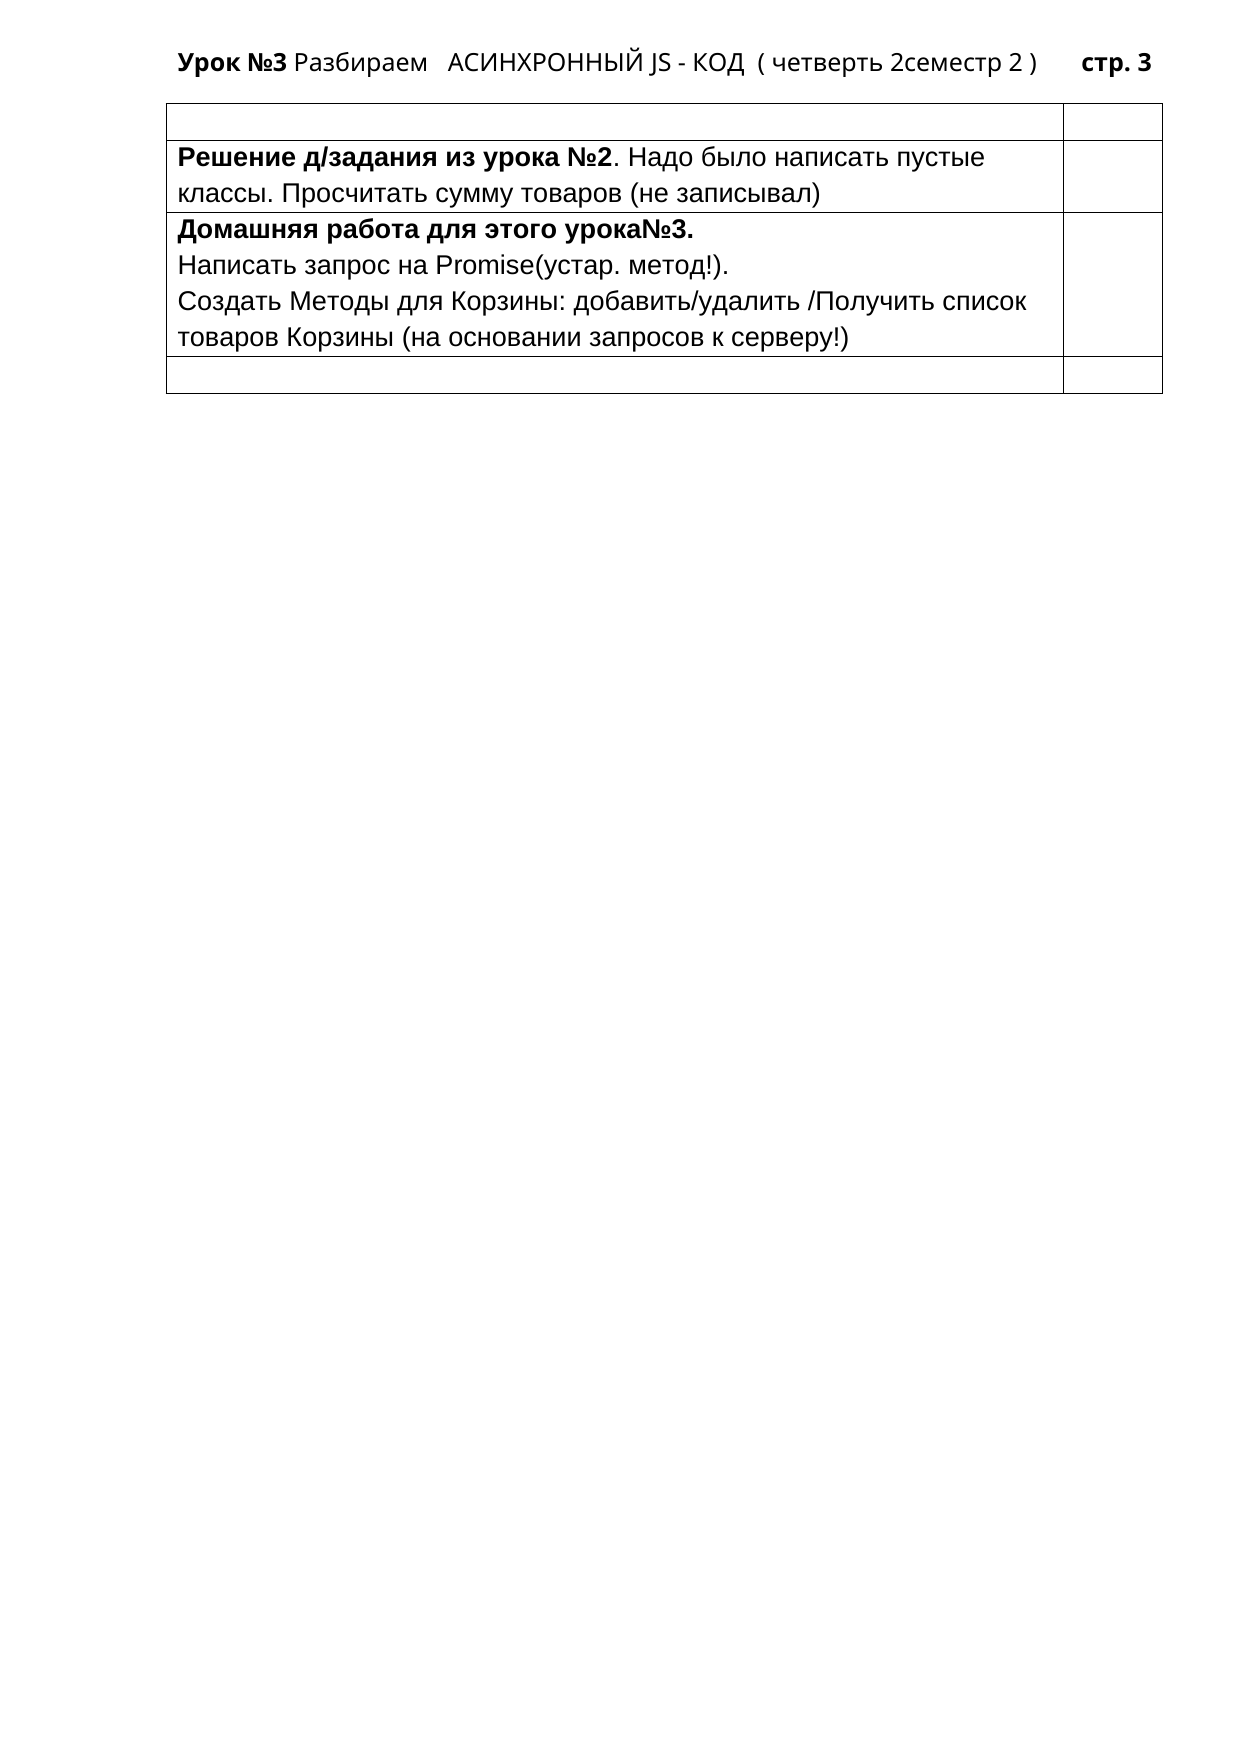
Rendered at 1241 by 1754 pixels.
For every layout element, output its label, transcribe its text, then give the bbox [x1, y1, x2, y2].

table_cell [1064, 104, 1162, 140]
table_cell [167, 357, 1063, 393]
table_cell Домашняя работа для этого урока№3. Написать запрос на Promise(устар. метод!). Создать Методы для Корзины: добавить/удалить /Получить список товаров Корзины (на основании запросов к серверу!) [167, 213, 1063, 356]
table_cell [1064, 213, 1162, 356]
table_cell Решение д/задания из урока №2. Надо было написать пустые классы. Просчитать сумму товаров (не записывал) [167, 141, 1063, 212]
table_cell [1064, 357, 1162, 393]
table_cell [167, 104, 1063, 140]
table_cell [1064, 141, 1162, 212]
